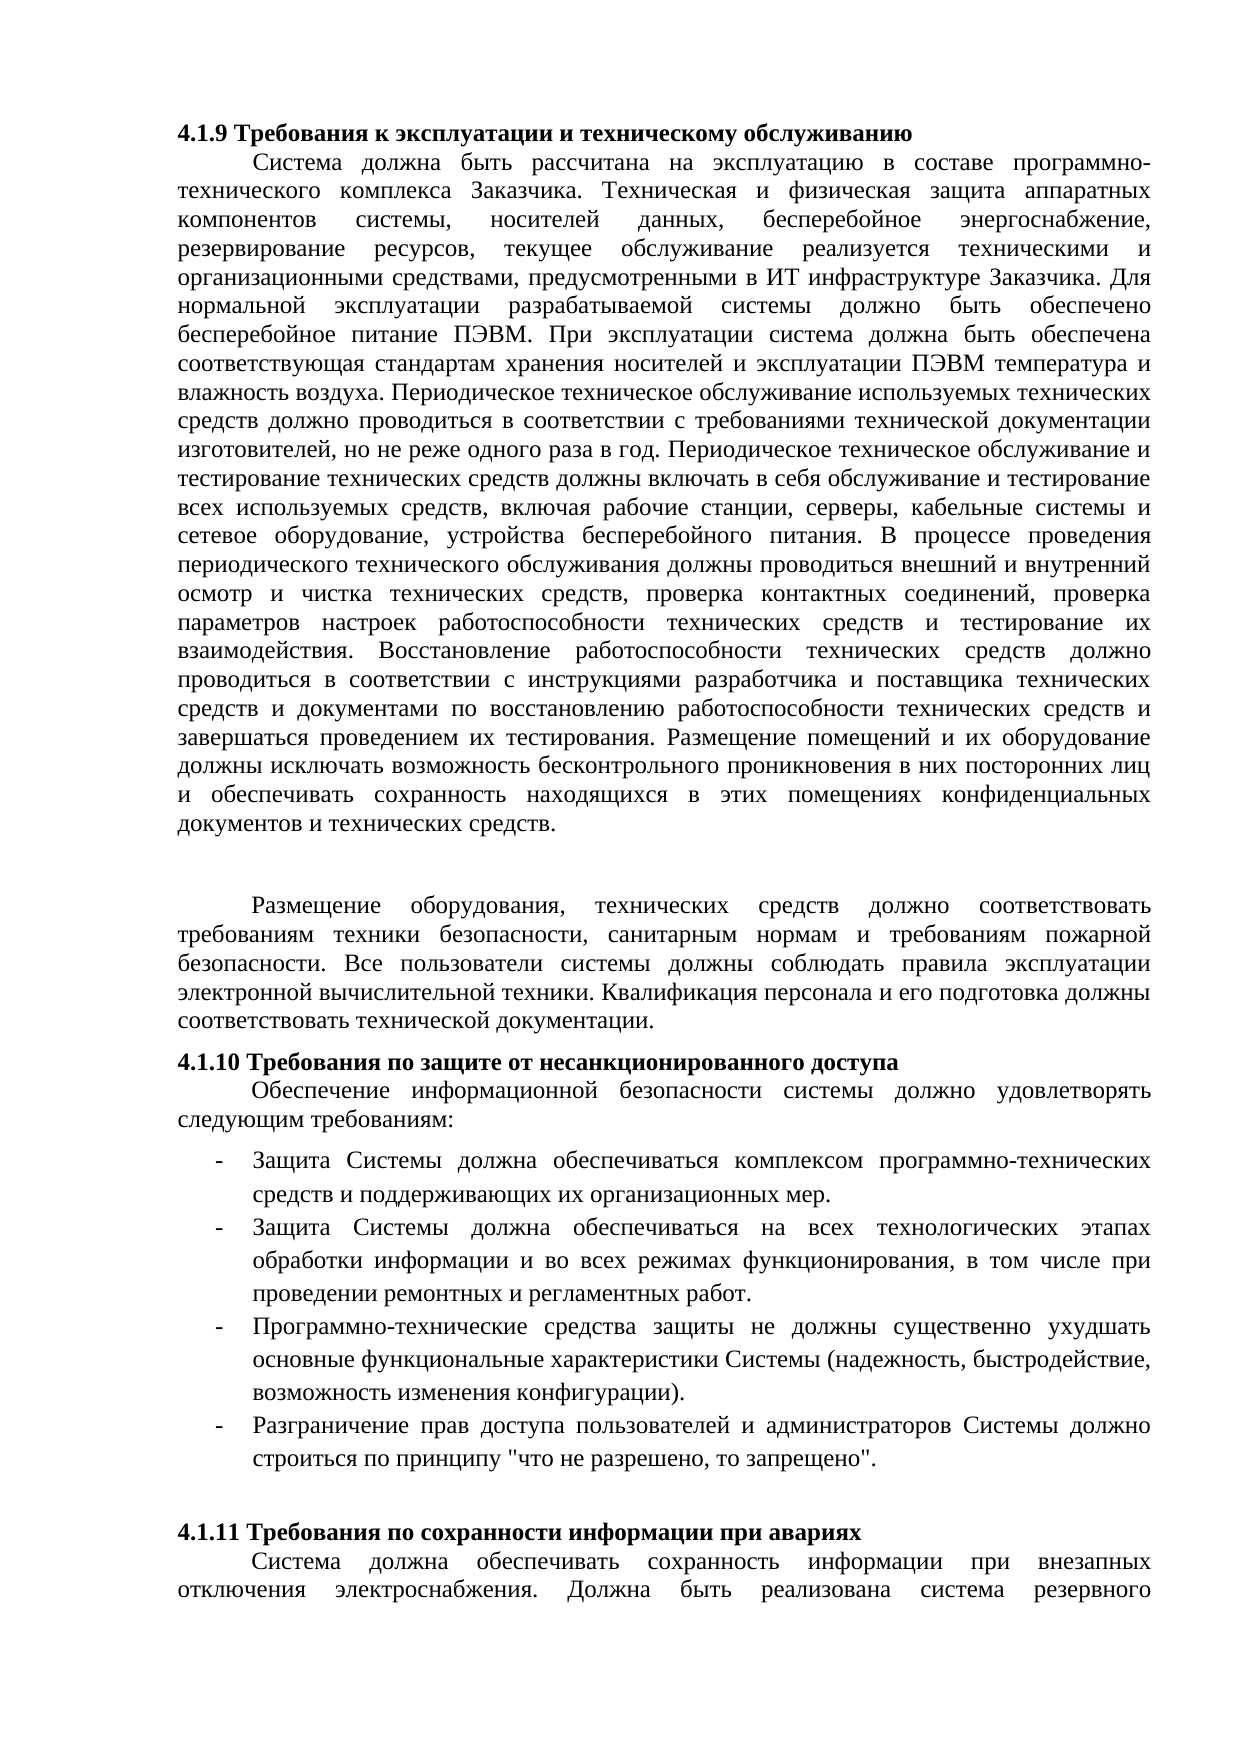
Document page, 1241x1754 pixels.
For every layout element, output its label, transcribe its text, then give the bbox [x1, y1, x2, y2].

subtitle 4.1.10 Требования по защите от несанкционированного доступа [177, 1047, 1152, 1076]
text Система должна быть рассчитана на эксплуатацию в составе программно-технического комплекса Заказчика. Техническая и физическая защита аппаратных компонентов системы, носителей данных, бесперебойное энергоснабжение, резервирование ресурсов, текущее обслуживание реализуется техническими и организационными средствами, предусмотренными в ИТ инфраструктуре Заказчика. Для нормальной эксплуатации разрабатываемой системы должно быть обеспечено бесперебойное питание ПЭВМ. При эксплуатации система должна быть обеспечена соответствующая стандартам хранения носителей и эксплуатации ПЭВМ температура и влажность воздуха. Периодическое техническое обслуживание используемых технических средств должно проводиться в соответствии с требованиями технической документации изготовителей, но не реже одного раза в год. Периодическое техническое обслуживание и тестирование технических средств должны включать в себя обслуживание и тестирование всех используемых средств, включая рабочие станции, серверы, кабельные системы и сетевое оборудование, устройства бесперебойного питания. В процессе проведения периодического технического обслуживания должны проводиться внешний и внутренний осмотр и чистка технических средств, проверка контактных соединений, проверка параметров настроек работоспособности технических средств и тестирование их взаимодействия. Восстановление работоспособности технических средств должно проводиться в соответствии с инструкциями разработчика и поставщика технических средств и документами по восстановлению работоспособности технических средств и завершаться проведением их тестирования. Размещение помещений и их оборудование должны исключать возможность бесконтрольного проникновения в них посторонних лиц и обеспечивать сохранность находящихся в этих помещениях конфиденциальных документов и технических средств. [177, 147, 1152, 837]
list Защита Системы должна обеспечиваться на всех технологических этапах обработки информации и во всех режимах функционирования, в том числе при проведении ремонтных и регламентных работ. [215, 1212, 1152, 1306]
text Размещение оборудования, технических средств должно соответствовать требованиям техники безопасности, санитарным нормам и требованиям пожарной безопасности. Все пользователи системы должны соблюдать правила эксплуатации электронной вычислительной техники. Квалификация персонала и его подготовка должны соответствовать технической документации. [177, 891, 1152, 1034]
subtitle 4.1.9 Требования к эксплуатации и техническому обслуживанию [177, 118, 1152, 147]
list Программно-технические средства защиты не должны существенно ухудшать основные функциональные характеристики Системы (надежность, быстродействие, возможность изменения конфигурации). [215, 1311, 1152, 1406]
list Разграничение прав доступа пользователей и администраторов Системы должно строиться по принципу "что не разрешено, то запрещено". [215, 1410, 1152, 1472]
subtitle 4.1.11 Требования по сохранности информации при авариях [177, 1517, 1152, 1546]
list Защита Системы должна обеспечиваться комплексом программно-технических средств и поддерживающих их организационных мер. [215, 1146, 1152, 1207]
text Обеспечение информационной безопасности системы должно удовлетворять следующим требованиям: [177, 1076, 1152, 1133]
